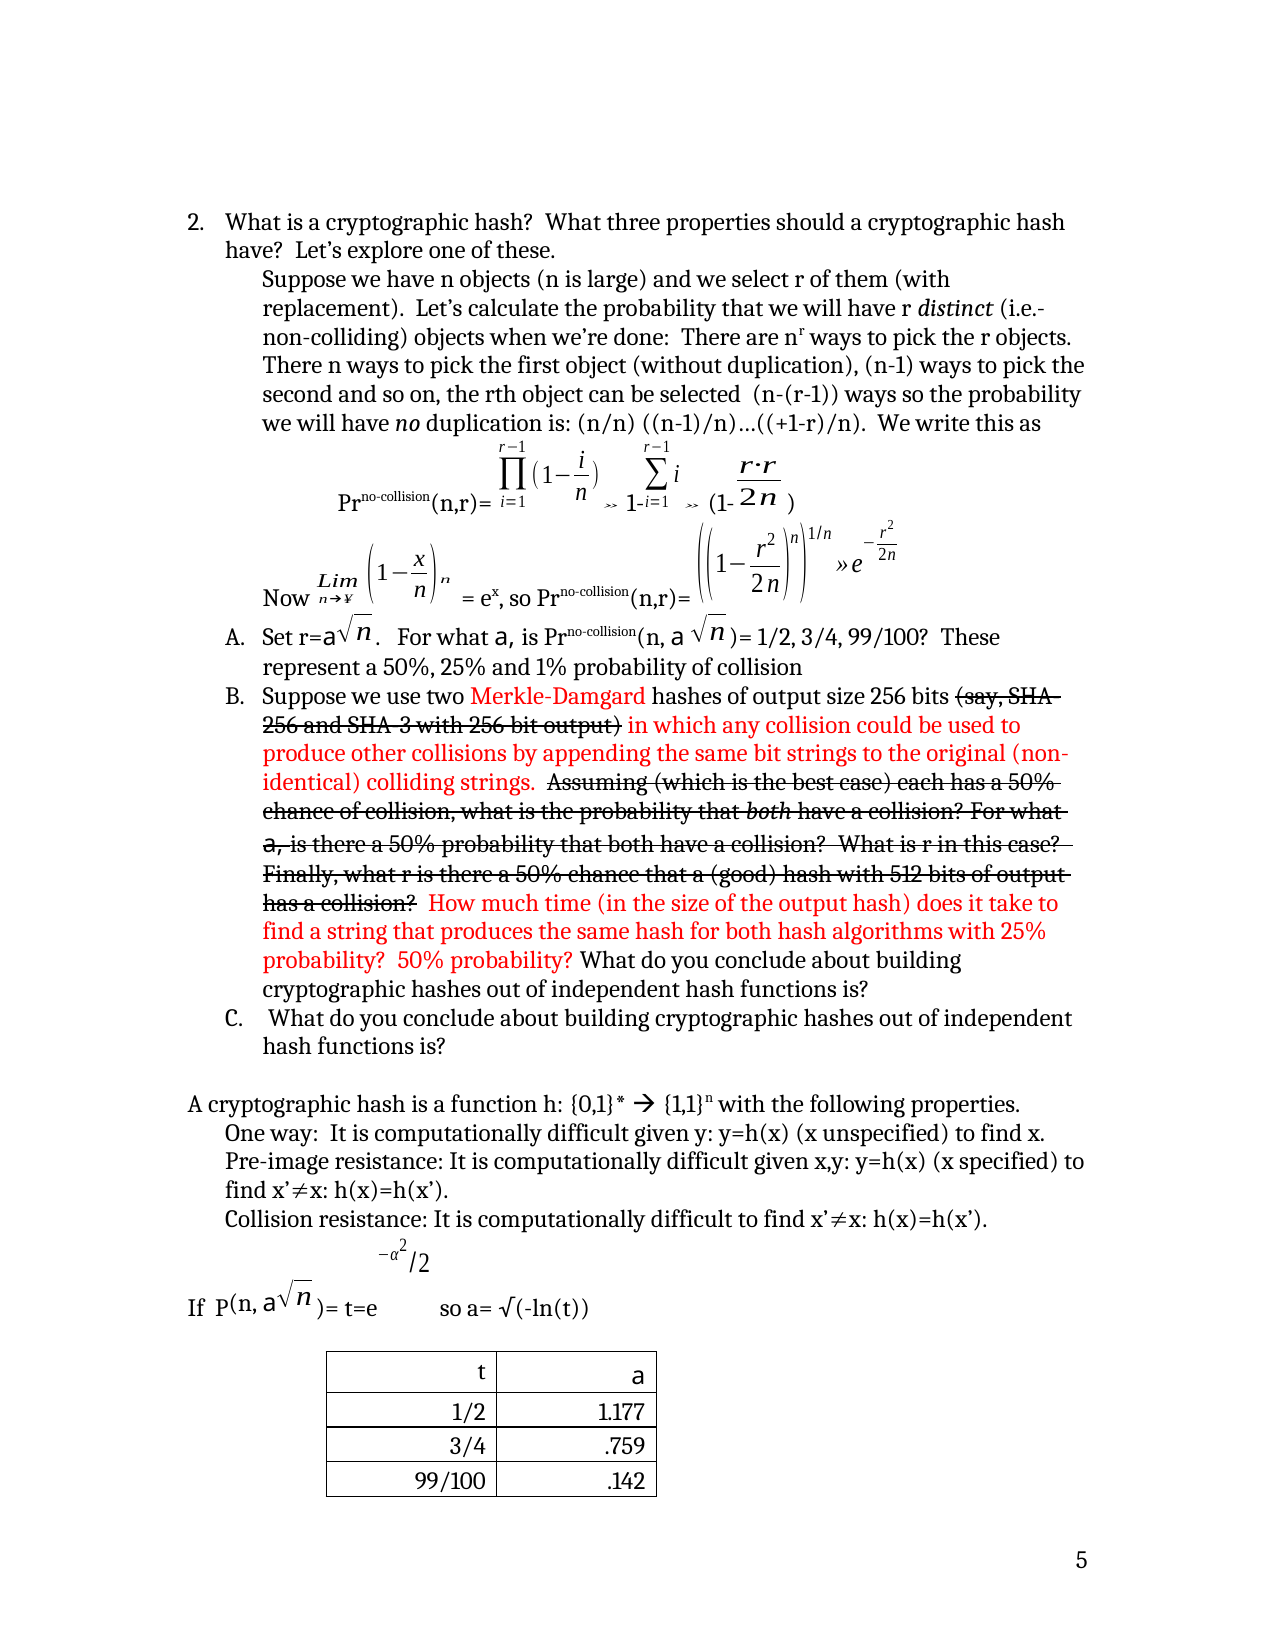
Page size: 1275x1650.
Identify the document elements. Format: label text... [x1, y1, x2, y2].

table_cell 1/2 [327, 1393, 496, 1426]
text Prno-collision(n,r)= 1- (1-) [337, 437, 1087, 517]
list Pre-image resistance: It is computationally difficult given x,y: y=h(x) (x specified) to find x’x: h(x)=h(x’). [225, 1147, 1087, 1205]
table_header t [327, 1352, 496, 1392]
table_cell .759 [497, 1428, 656, 1461]
table_header a [497, 1352, 656, 1392]
list Collision resistance: It is computationally difficult to find x’x: h(x)=h(x’). [225, 1205, 1087, 1233]
table_cell 99/100 [327, 1462, 496, 1496]
table_cell 3/4 [327, 1428, 496, 1461]
list If P(n, a)= t=e so a= √(-ln(t)) [187, 1233, 1087, 1322]
text Now = ex, so Prno-collision(n,r)= [262, 517, 1087, 612]
list Suppose we use two Merkle-Damgard hashes of output size 256 bits (say, SHA-256 and SHA-3 with 256 bit output) in which any collision could be used to produce other collisions by appending the same bit strings to the original (non-identical) colliding strings. Assuming (which is the best case) each has a 50% chance of collision, what is the probability that both have a collision? For what a, is there a 50% probability that both have a collision? What is r in this case? Finally, what r is there a 50% chance that a (good) hash with 512 bits of output has a collision? How much time (in the size of the output hash) does it take to find a string that produces the same hash for both hash algorithms with 25% probability? 50% probability? What do you conclude about building cryptographic hashes out of independent hash functions is? [225, 682, 1087, 1003]
list What is a cryptographic hash? What three properties should a cryptographic hash have? Let’s explore one of these. [187, 207, 1087, 265]
table_cell 1.177 [497, 1393, 656, 1426]
text Suppose we have n objects (n is large) and we select r of them (with replacement). Let’s calculate the probability that we will have r distinct (i.e.-non-colliding) objects when we’re done: There are nr ways to pick the r objects. There n ways to pick the first object (without duplication), (n-1) ways to pick the second and so on, the rth object can be selected (n-(r-1)) ways so the probability we will have no duplication is: (n/n) ((n-1)/n)…((+1-r)/n). We write this as [262, 265, 1087, 437]
table_cell .142 [497, 1462, 656, 1496]
list Set r=a. For what a, is Prno-collision(n, a )= 1/2, 3/4, 99/100? These represent a 50%, 25% and 1% probability of collision [225, 612, 1087, 682]
list One way: It is computationally difficult given y: y=h(x) (x unspecified) to find x. [225, 1118, 1087, 1147]
list A cryptographic hash is a function h: {0,1}* {1,1}n with the following properties. [187, 1090, 1087, 1118]
list What do you conclude about building cryptographic hashes out of independent hash functions is? [225, 1003, 1087, 1061]
